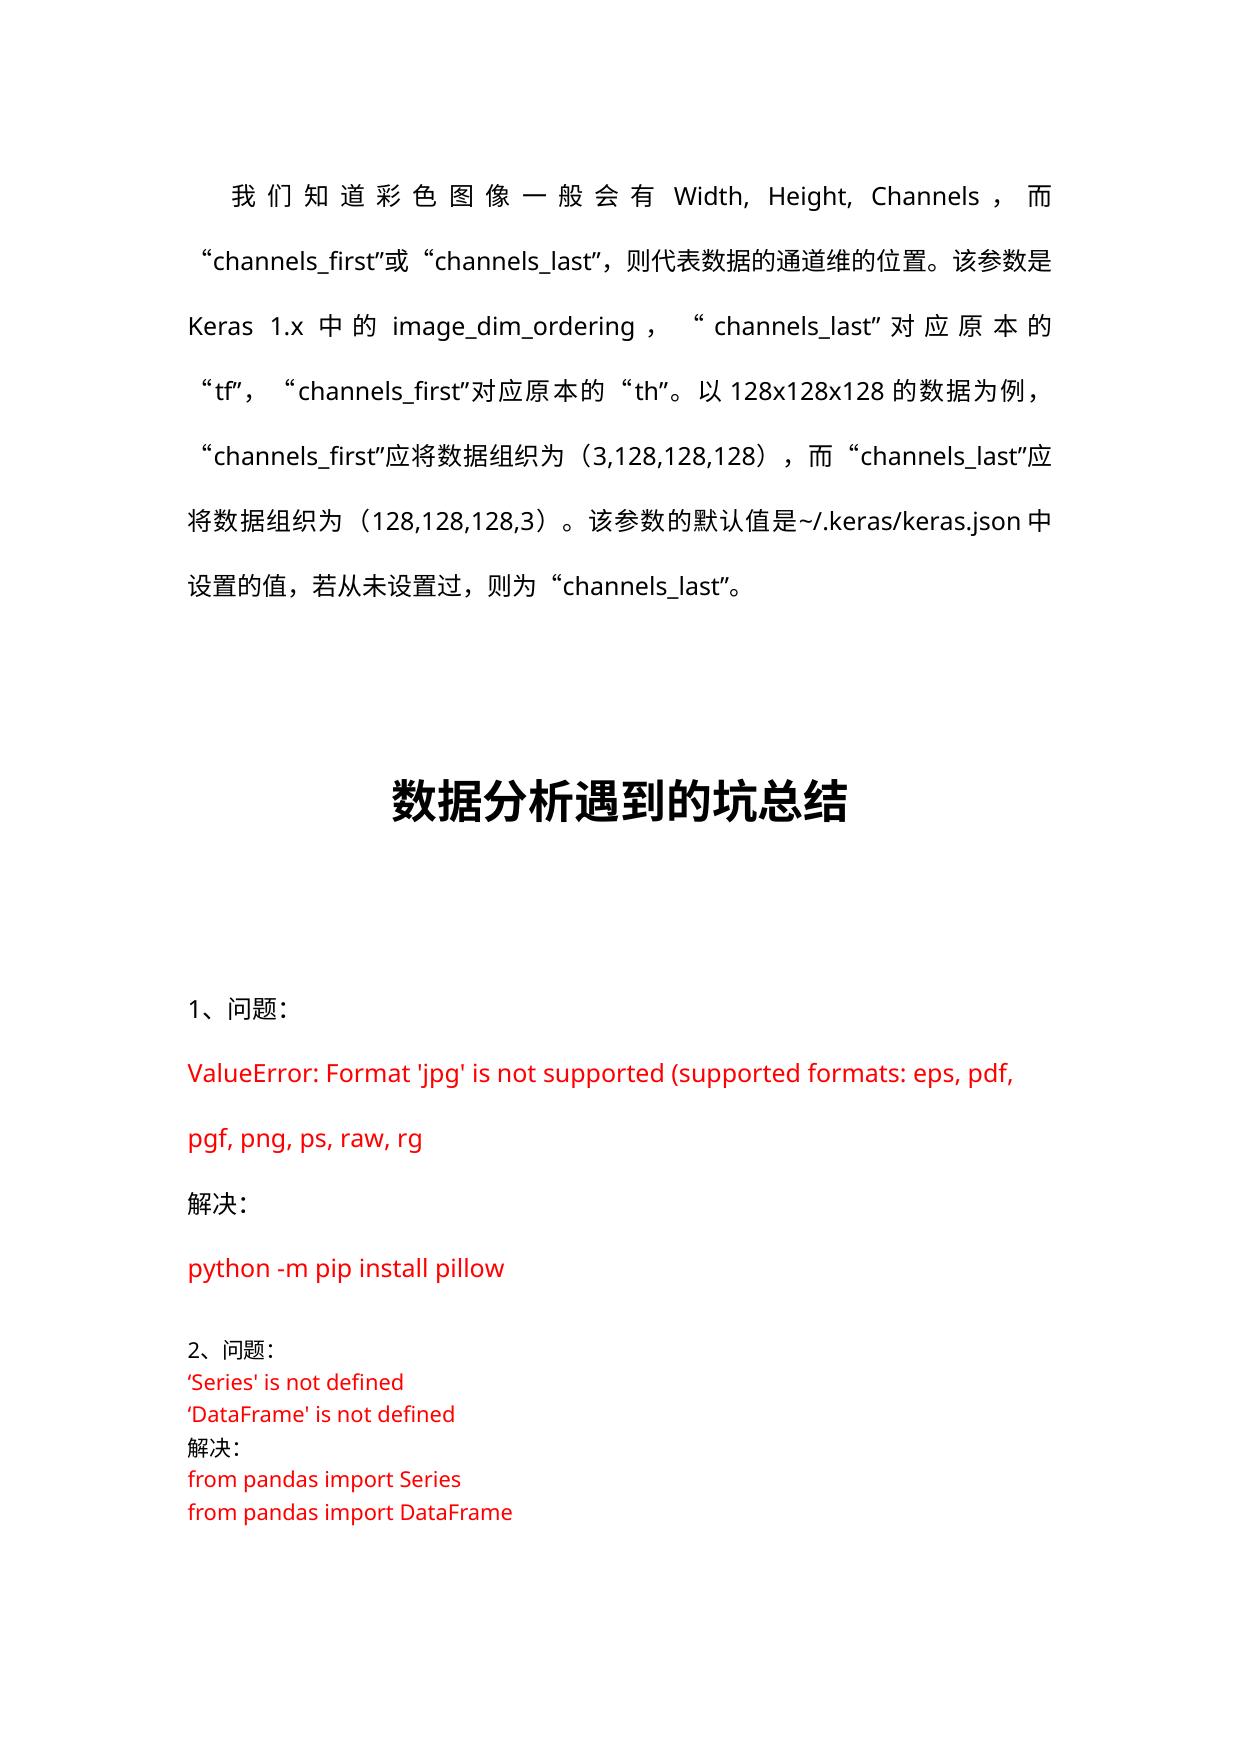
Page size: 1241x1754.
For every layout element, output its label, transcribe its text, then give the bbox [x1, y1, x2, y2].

text from pandas import Series [187, 1463, 1053, 1495]
text 2、问题： [187, 1333, 1053, 1365]
text from pandas import DataFrame [187, 1495, 1053, 1528]
subtitle 数据分析遇到的坑总结 [187, 750, 1053, 847]
text 1、问题： ValueError: Format 'jpg' is not supported (supported formats: eps, pdf, pgf, png, ps, raw, rg 解决： python -m pip install pillow [187, 975, 1053, 1300]
text ‘Series' is not defined [187, 1365, 1053, 1398]
text 解决： [187, 1430, 1053, 1463]
text ‘DataFrame' is not defined [187, 1398, 1053, 1430]
text 我们知道彩色图像一般会有Width, Height, Channels，而“channels_first”或“channels_last”，则代表数据的通道维的位置。该参数是Keras 1.x中的image_dim_ordering，“channels_last”对应原本的“tf”，“channels_first”对应原本的“th”。以128x128x128的数据为例，“channels_first”应将数据组织为（3,128,128,128），而“channels_last”应将数据组织为（128,128,128,3）。该参数的默认值是~/.keras/keras.json中设置的值，若从未设置过，则为“channels_last”。 [187, 162, 1053, 617]
